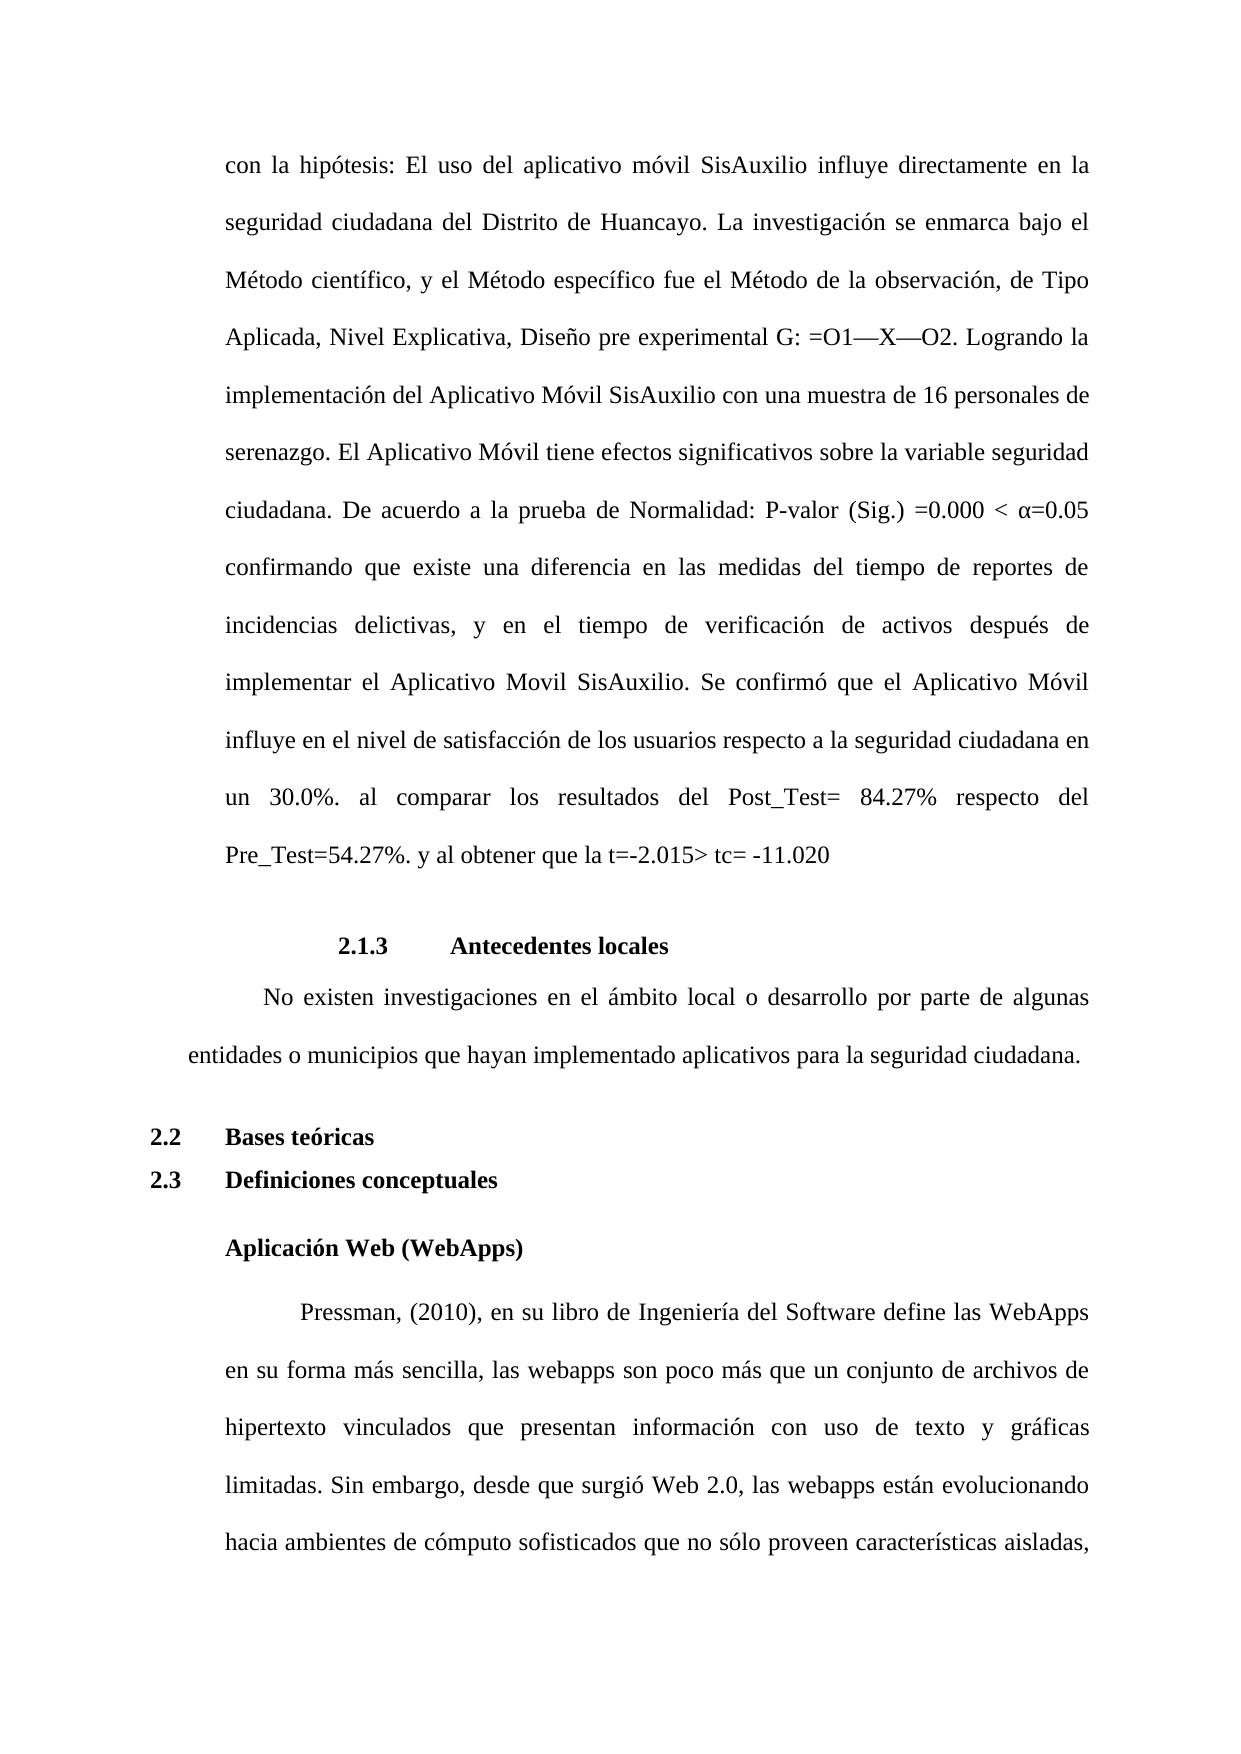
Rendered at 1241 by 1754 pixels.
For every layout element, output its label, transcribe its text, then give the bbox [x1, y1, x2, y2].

subtitle Bases teóricas [150, 1122, 1090, 1151]
text No existen investigaciones en el ámbito local o desarrollo por parte de algunas entidades o municipios que hayan implementado aplicativos para la seguridad ciudadana. [188, 982, 1090, 1068]
text Aplicación Web (WebApps) [225, 1233, 1090, 1262]
subtitle Antecedentes locales [263, 931, 1090, 959]
subtitle Definiciones conceptuales [150, 1165, 1090, 1194]
